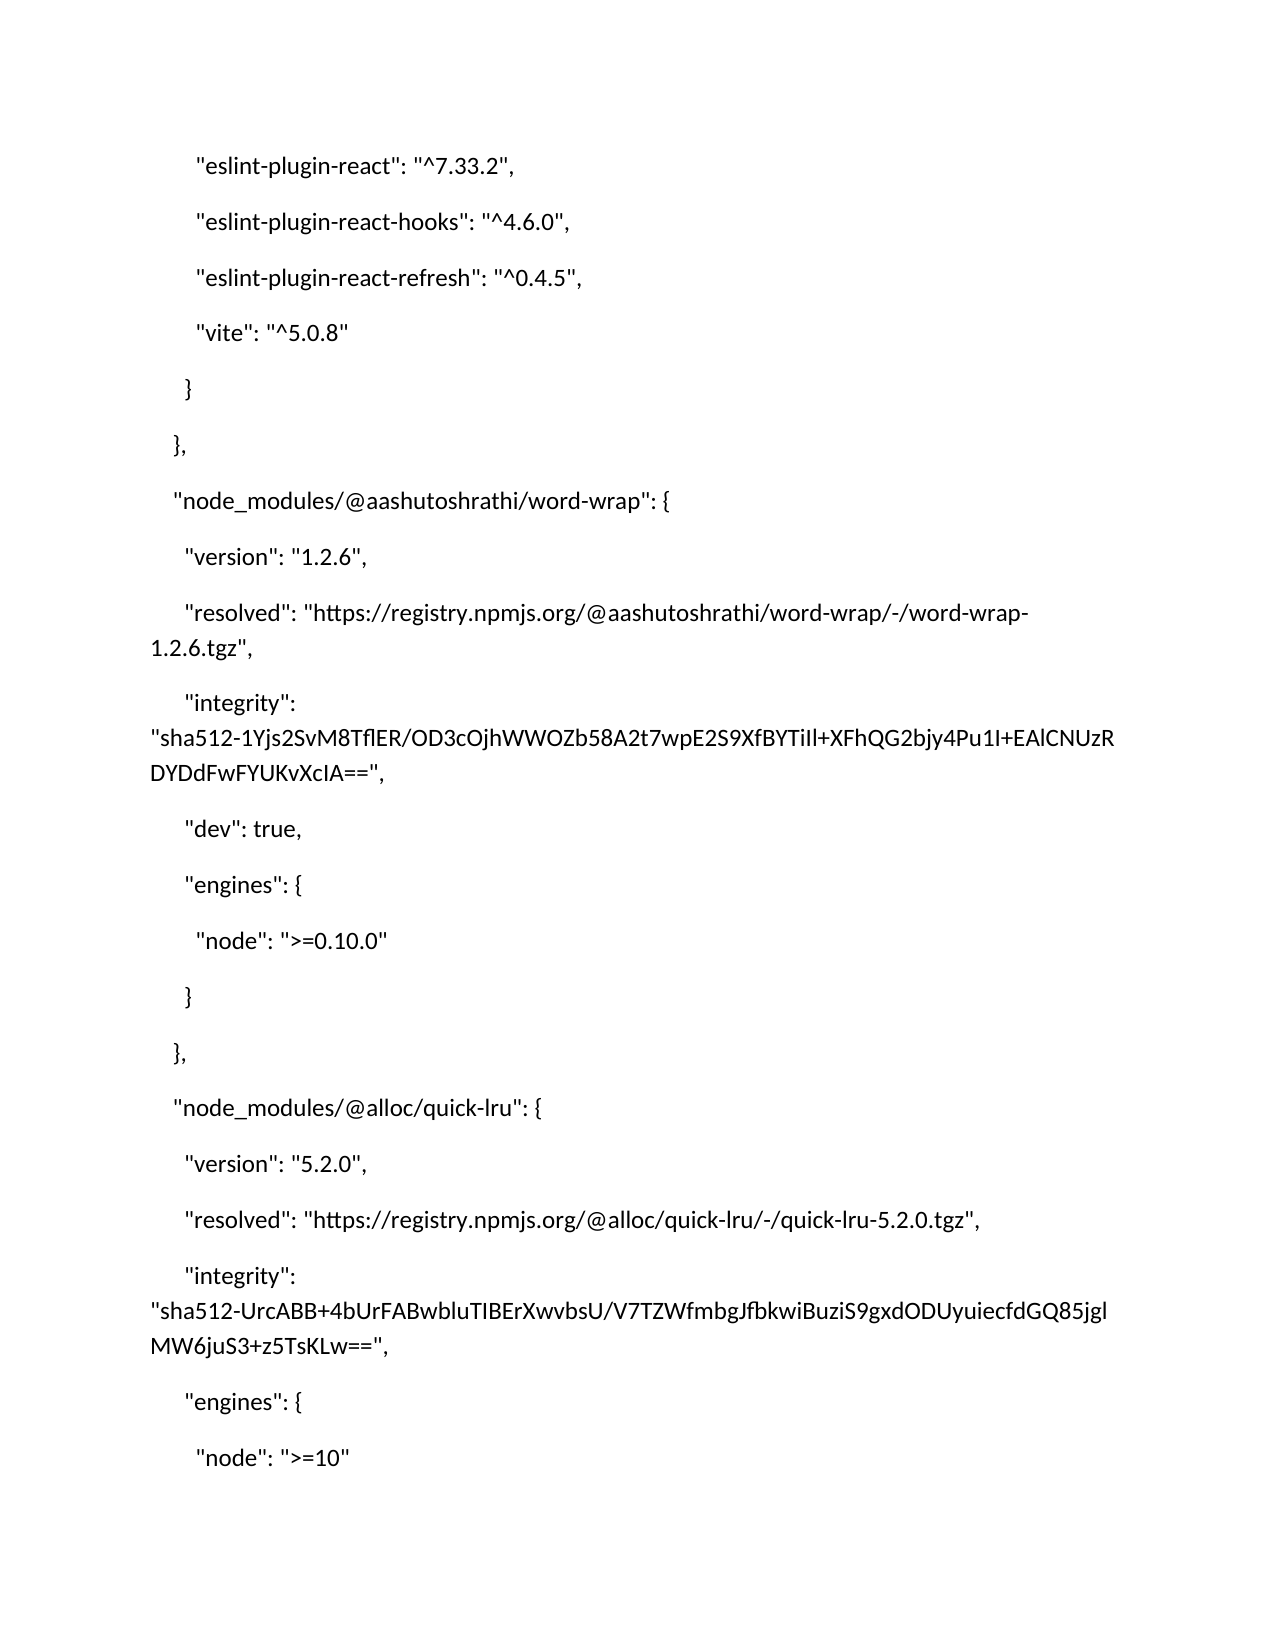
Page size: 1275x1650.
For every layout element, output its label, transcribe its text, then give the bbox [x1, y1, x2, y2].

text "vite": "^5.0.8" [150, 317, 1125, 348]
text "node": ">=10" [150, 1442, 1125, 1472]
text "engines": { [150, 1386, 1125, 1416]
text }, [150, 1037, 1125, 1067]
text "dev": true, [150, 813, 1125, 844]
text "node_modules/@aashutoshrathi/word-wrap": { [150, 485, 1125, 516]
text "version": "5.2.0", [150, 1148, 1125, 1179]
text }, [150, 429, 1125, 460]
text "resolved": "https://registry.npmjs.org/@aashutoshrathi/word-wrap/-/word-wrap-1.2.6.tgz", [150, 597, 1125, 662]
text "version": "1.2.6", [150, 541, 1125, 571]
text "eslint-plugin-react": "^7.33.2", [150, 150, 1125, 181]
text "integrity": "sha512-1Yjs2SvM8TflER/OD3cOjhWWOZb58A2t7wpE2S9XfBYTiIl+XFhQG2bjy4Pu1I+EAlCNUzRDYDdFwFYUKvXcIA==", [150, 687, 1125, 788]
text "resolved": "https://registry.npmjs.org/@alloc/quick-lru/-/quick-lru-5.2.0.tgz", [150, 1204, 1125, 1235]
text "node": ">=0.10.0" [150, 925, 1125, 956]
text "node_modules/@alloc/quick-lru": { [150, 1092, 1125, 1123]
text } [150, 981, 1125, 1011]
text "engines": { [150, 869, 1125, 900]
text "eslint-plugin-react-refresh": "^0.4.5", [150, 262, 1125, 292]
text "integrity": "sha512-UrcABB+4bUrFABwbluTIBErXwvbsU/V7TZWfmbgJfbkwiBuziS9gxdODUyuiecfdGQ85jglMW6juS3+z5TsKLw==", [150, 1260, 1125, 1361]
text } [150, 373, 1125, 404]
text "eslint-plugin-react-hooks": "^4.6.0", [150, 206, 1125, 236]
